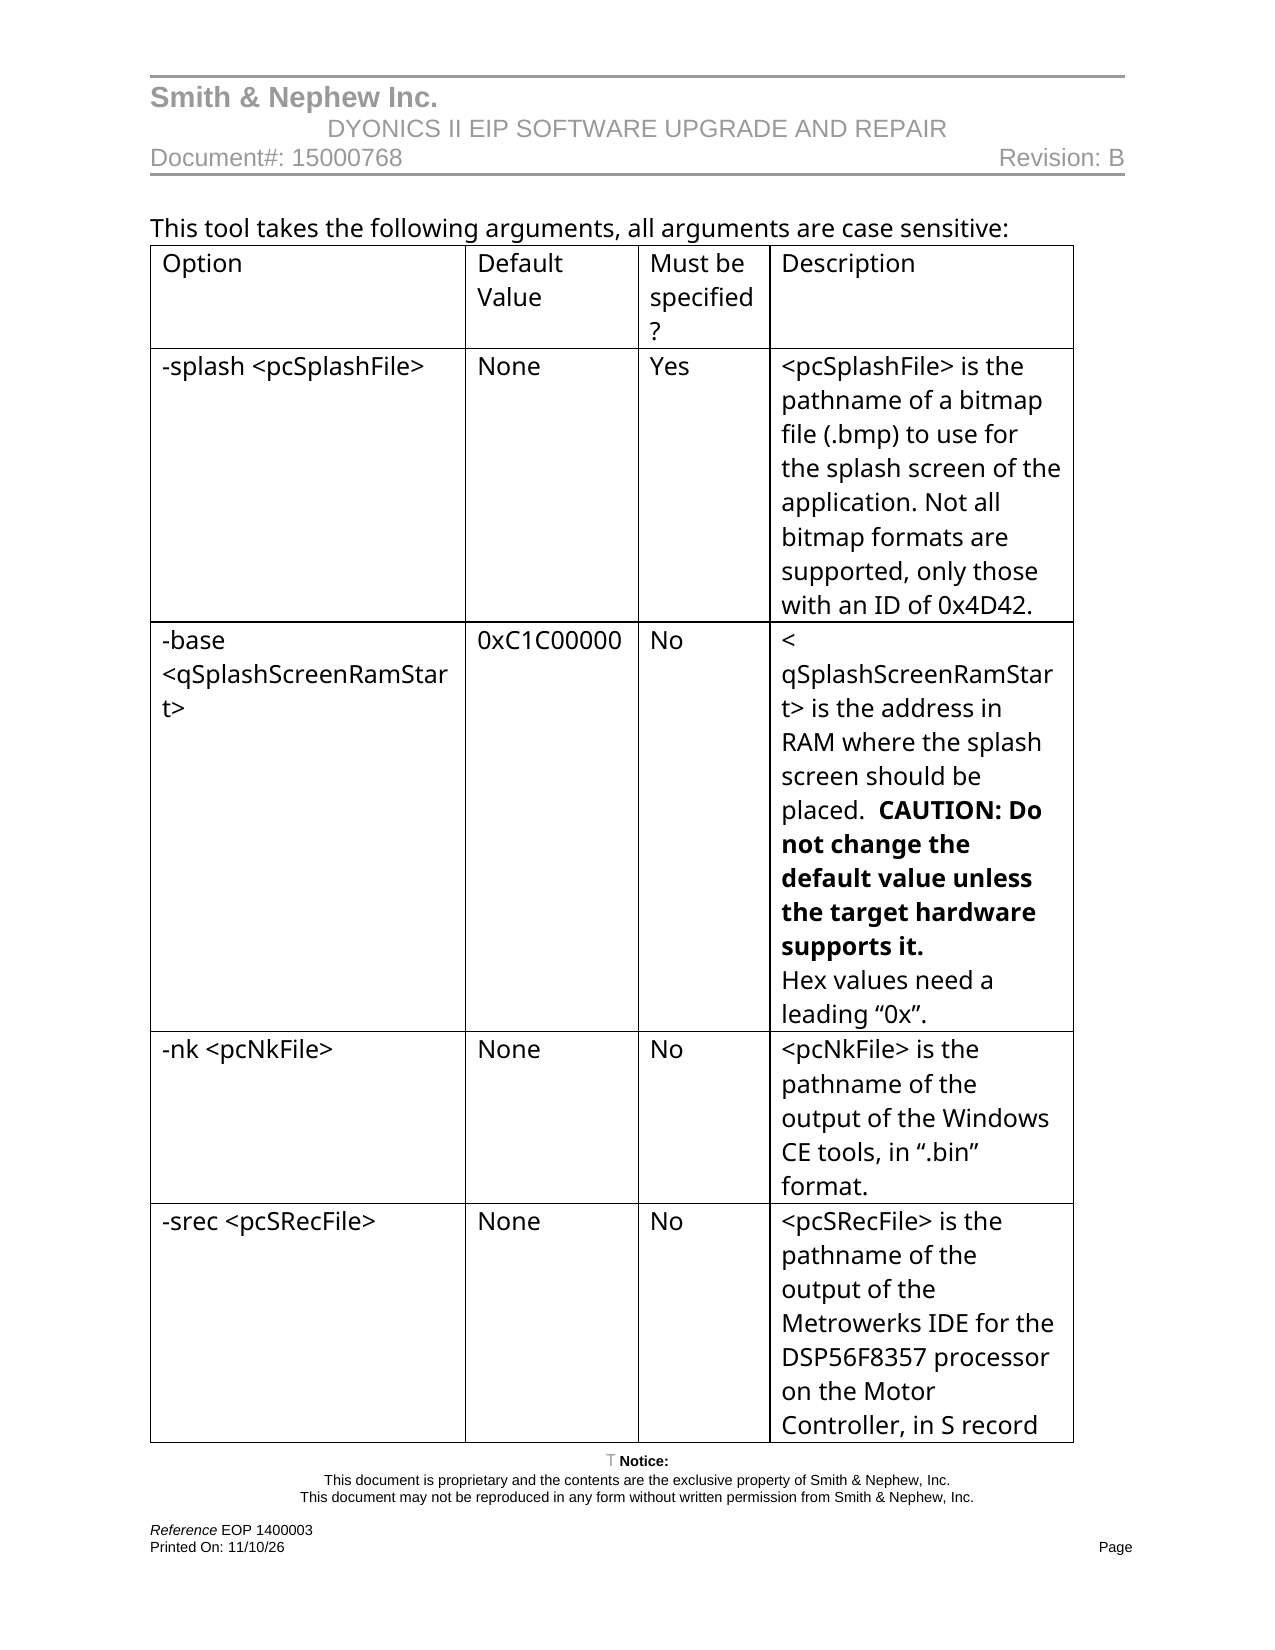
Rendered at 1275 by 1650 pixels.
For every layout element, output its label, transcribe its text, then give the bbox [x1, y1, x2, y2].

table_cell No [639, 1032, 769, 1202]
table_cell None [466, 349, 638, 621]
table_cell -srec <pcSRecFile> [151, 1204, 465, 1442]
table_cell -nk <pcNkFile> [151, 1032, 465, 1202]
table_cell < qSplashScreenRamStart> is the address in RAM where the splash screen should be placed. CAUTION: Do not change the default value unless the target hardware supports it. Hex values need a leading “0x”. [771, 623, 1073, 1031]
table_cell No [639, 623, 769, 1031]
text This tool takes the following arguments, all arguments are case sensitive: [150, 211, 1125, 244]
table_cell 0xC1C00000 [466, 623, 638, 1031]
table_cell -splash <pcSplashFile> [151, 349, 465, 621]
table_cell <pcNkFile> is the pathname of the output of the Windows CE tools, in “.bin” format. [771, 1032, 1073, 1202]
table_header Must be specified? [639, 246, 769, 348]
table_header Description [771, 246, 1073, 348]
table_cell -base <qSplashScreenRamStart> [151, 623, 465, 1031]
table_cell None [466, 1204, 638, 1442]
table_header Default Value [466, 246, 638, 348]
table_cell <pcSplashFile> is the pathname of a bitmap file (.bmp) to use for the splash screen of the application. Not all bitmap formats are supported, only those with an ID of 0x4D42. [771, 349, 1073, 621]
table_cell Yes [639, 349, 769, 621]
table_cell No [639, 1204, 769, 1442]
table_cell None [466, 1032, 638, 1202]
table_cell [771, 1204, 1073, 1442]
table_header Option [151, 246, 465, 348]
